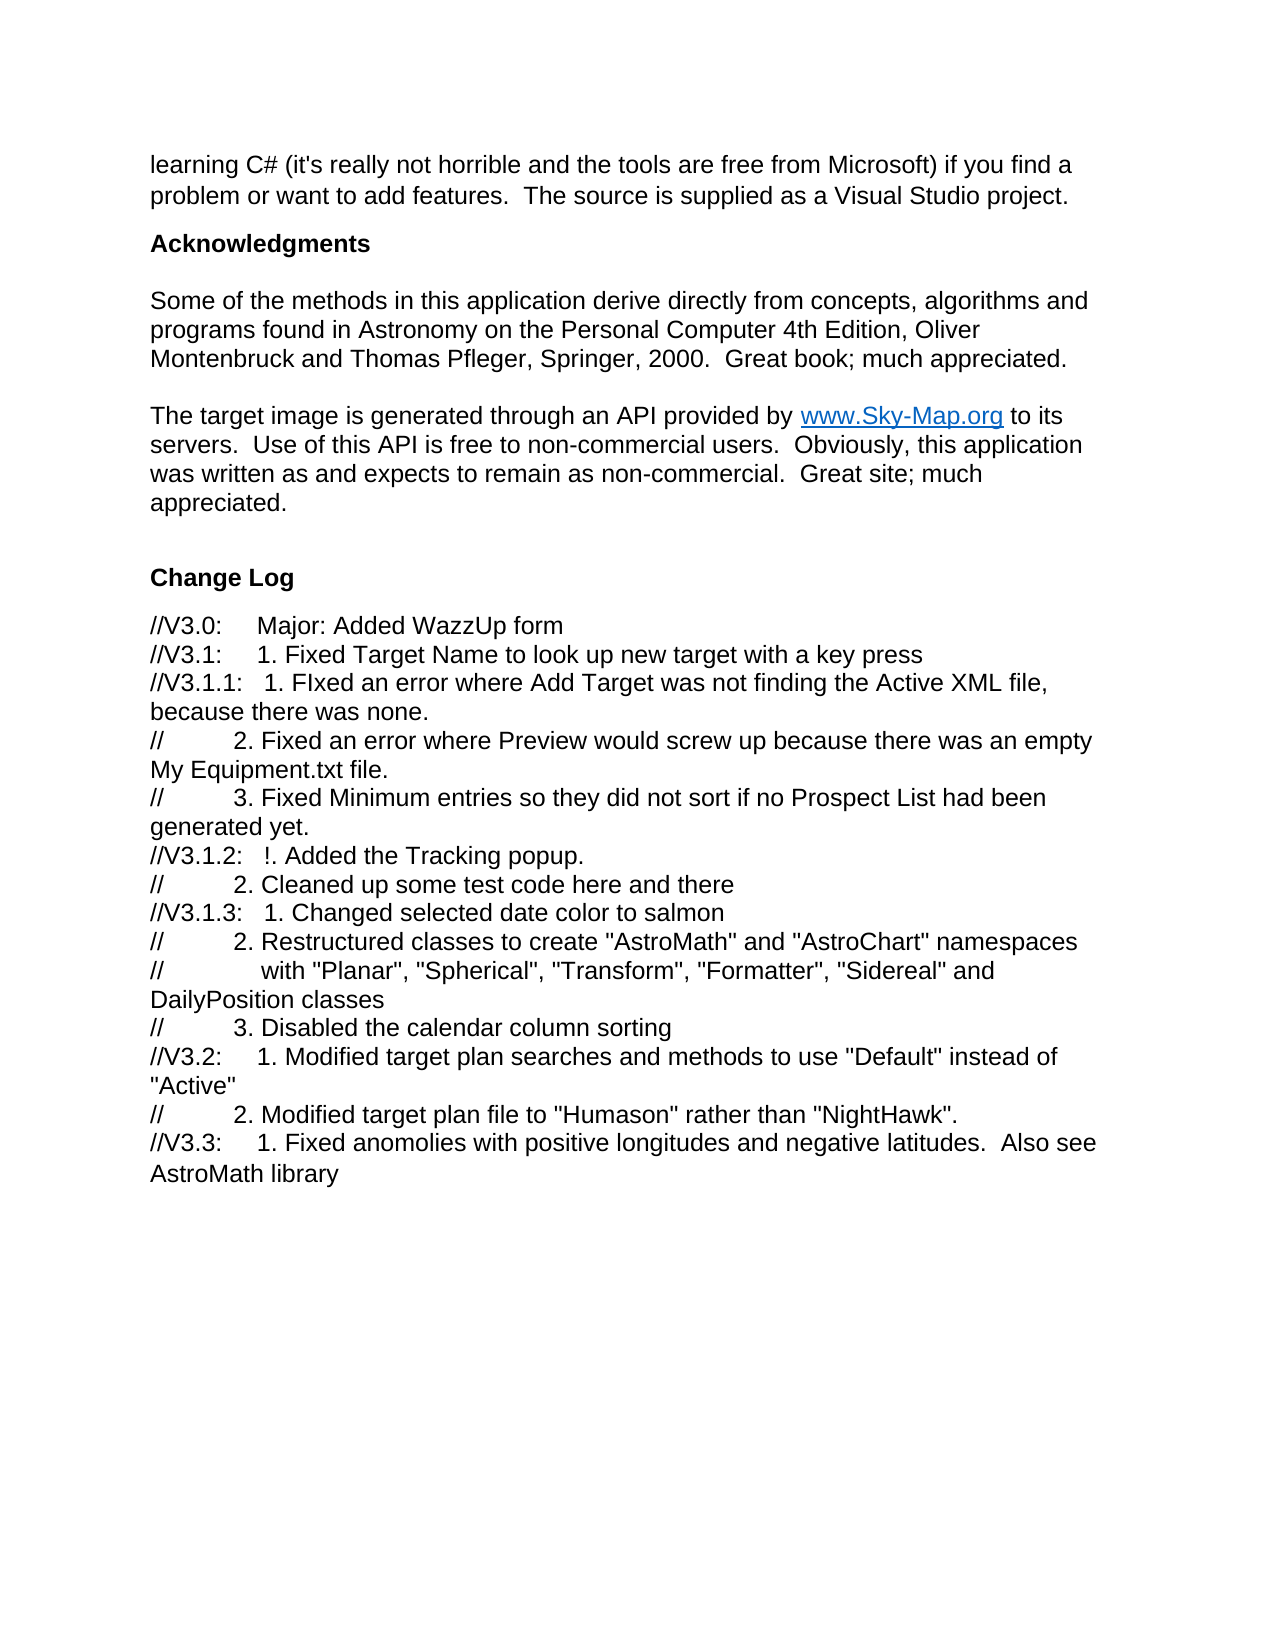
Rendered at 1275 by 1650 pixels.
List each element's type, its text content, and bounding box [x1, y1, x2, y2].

text //V3.1.2: !. Added the Tracking popup. [150, 841, 1125, 869]
text // 2. Cleaned up some test code here and there [150, 869, 1125, 898]
text //V3.1: 1. Fixed Target Name to look up new target with a key press [150, 639, 1125, 668]
text Some of the methods in this application derive directly from concepts, algorithms and programs found in Astronomy on the Personal Computer 4th Edition, Oliver Montenbruck and Thomas Pfleger, Springer, 2000. Great book; much appreciated. [150, 286, 1125, 372]
text // 3. Fixed Minimum entries so they did not sort if no Prospect List had been generated yet. [150, 783, 1125, 841]
text //V3.2: 1. Modified target plan searches and methods to use "Default" instead of "Active" [150, 1042, 1125, 1099]
text // 3. Disabled the calendar column sorting [150, 1013, 1125, 1042]
text //V3.3: 1. Fixed anomolies with positive longitudes and negative latitudes. Also see AstroMath library [150, 1128, 1125, 1188]
text //V3.0: Major: Added WazzUp form [150, 611, 1125, 639]
text //V3.1.1: 1. FIxed an error where Add Target was not finding the Active XML file, because there was none. [150, 668, 1125, 726]
text // 2. Fixed an error where Preview would screw up because there was an empty My Equipment.txt file. [150, 726, 1125, 783]
text Change Log [150, 563, 1125, 592]
text // with "Planar", "Spherical", "Transform", "Formatter", "Sidereal" and DailyPosition classes [150, 956, 1125, 1013]
text // 2. Restructured classes to create "AstroMath" and "AstroChart" namespaces [150, 927, 1125, 956]
text // 2. Modified target plan file to "Humason" rather than "NightHawk". [150, 1099, 1125, 1128]
text Acknowledgments [150, 229, 1125, 257]
text //V3.1.3: 1. Changed selected date color to salmon [150, 898, 1125, 927]
